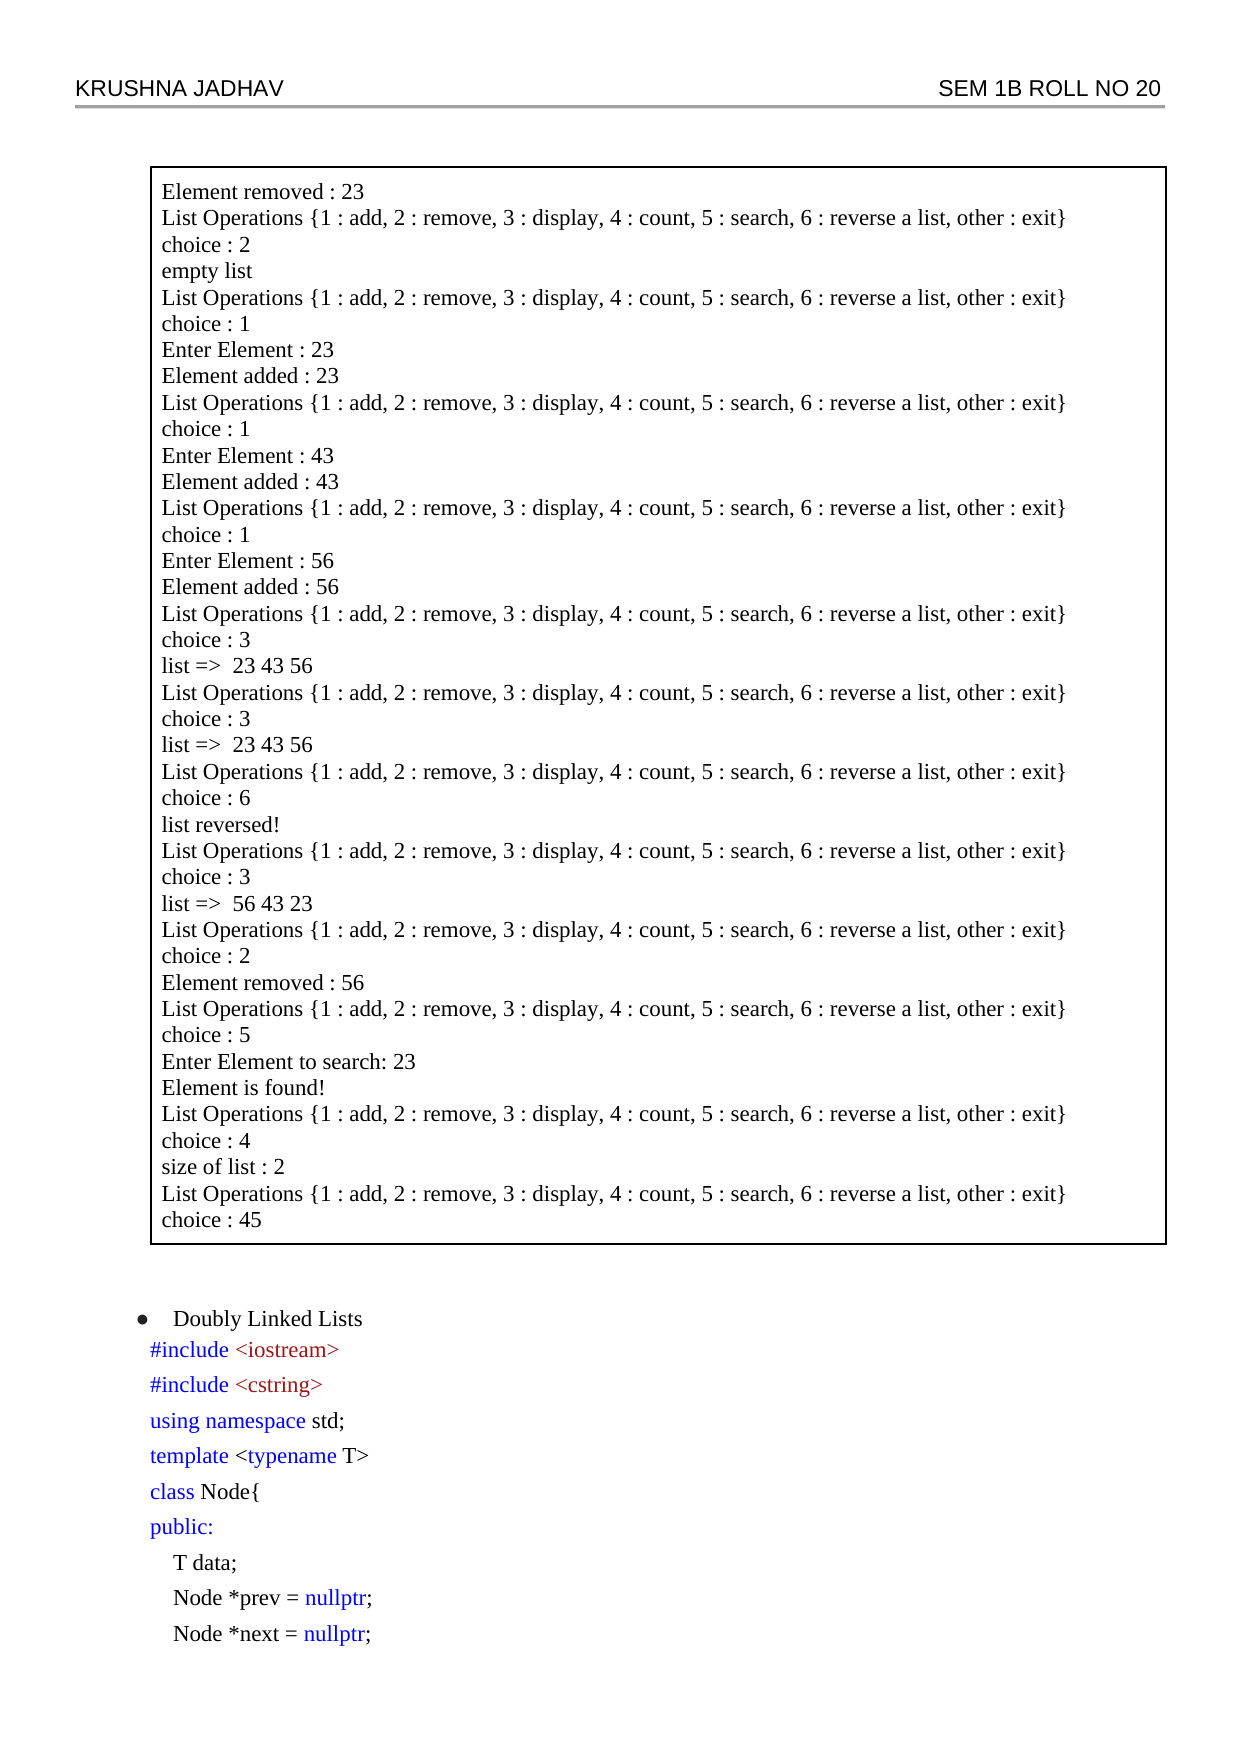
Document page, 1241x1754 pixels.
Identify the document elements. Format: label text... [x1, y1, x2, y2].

text #include <iostream> [150, 1336, 1165, 1362]
text Node *next = nullptr; [150, 1620, 1165, 1646]
text Node *prev = nullptr; [150, 1584, 1165, 1611]
text class Node{ [150, 1478, 1165, 1504]
text public: [150, 1513, 1165, 1539]
text using namespace std; [150, 1407, 1165, 1433]
list Doubly Linked Lists [135, 1305, 1165, 1332]
text template <typename T> [150, 1442, 1165, 1468]
text T data; [150, 1549, 1165, 1575]
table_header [152, 168, 1165, 1243]
text #include <cstring> [150, 1371, 1165, 1397]
